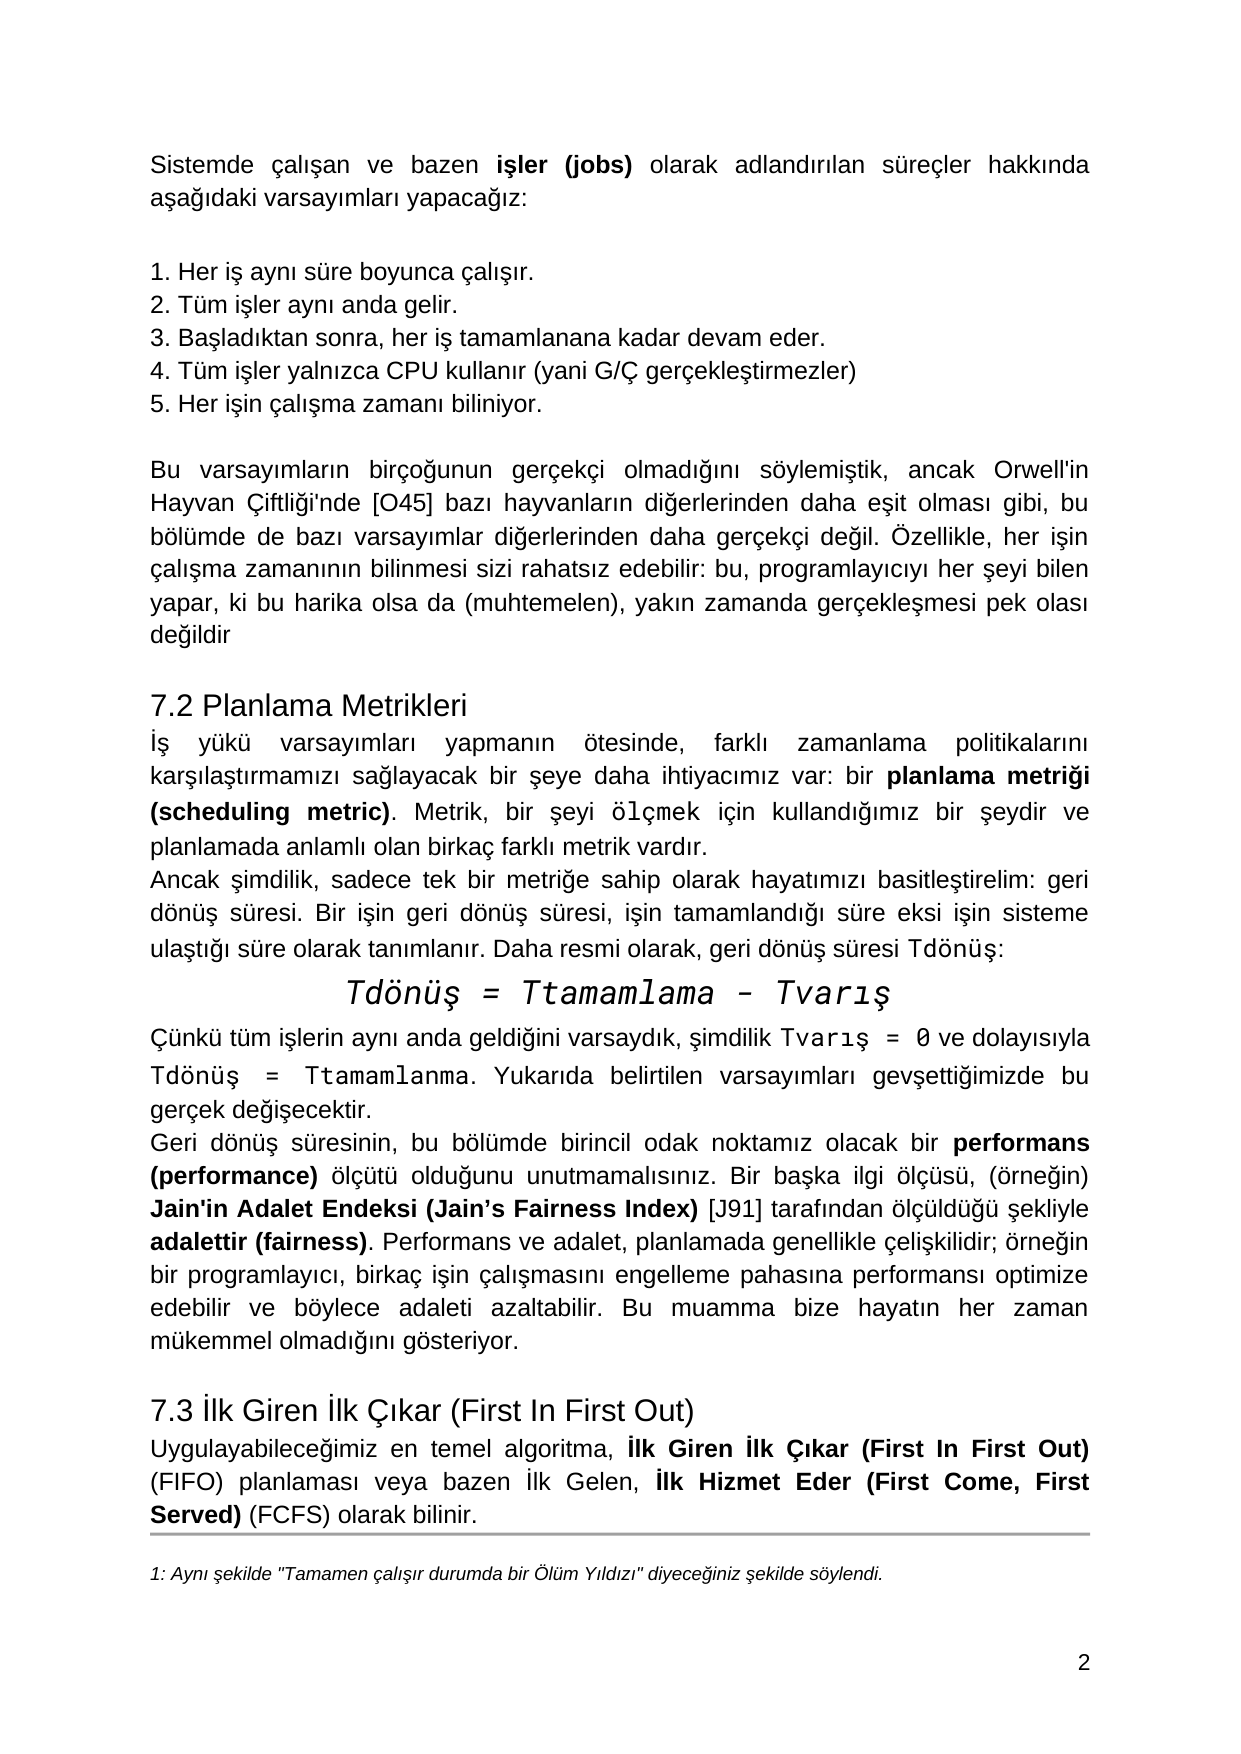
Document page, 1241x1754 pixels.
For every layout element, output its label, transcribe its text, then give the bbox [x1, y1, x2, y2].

text Geri dönüş süresinin, bu bölümde birincil odak noktamız olacak bir performans (performance) ölçütü olduğunu unutmamalısınız. Bir başka ilgi ölçüsü, (örneğin) Jain'in Adalet Endeksi (Jain’s Fairness Index) [J91] tarafından ölçüldüğü şekliyle adalettir (fairness). Performans ve adalet, planlamada genellikle çelişkilidir; örneğin bir programlayıcı, birkaç işin çalışmasını engelleme pahasına performansı optimize edebilir ve böylece adaleti azaltabilir. Bu muamma bize hayatın her zaman mükemmel olmadığını gösteriyor. [150, 1128, 1090, 1355]
text 7.3 İlk Giren İlk Çıkar (First In First Out) [150, 1392, 1090, 1428]
text 4. Tüm işler yalnızca CPU kullanır (yani G/Ç gerçekleştirmezler) [150, 356, 1090, 385]
text Sistemde çalışan ve bazen işler (jobs) olarak adlandırılan süreçler hakkında aşağıdaki varsayımları yapacağız: [150, 150, 1090, 212]
text Uygulayabileceğimiz en temel algoritma, İlk Giren İlk Çıkar (First In First Out) (FIFO) planlaması veya bazen İlk Gelen, İlk Hizmet Eder (First Come, First Served) (FCFS) olarak bilinir. [150, 1433, 1090, 1528]
text Çünkü tüm işlerin aynı anda geldiğini varsaydık, şimdilik Tvarış = 0 ve dolayısıyla Tdönüş = Ttamamlanma. Yukarıda belirtilen varsayımları gevşettiğimizde bu gerçek değişecektir. [150, 1020, 1090, 1124]
text İş yükü varsayımları yapmanın ötesinde, farklı zamanlama politikalarını karşılaştırmamızı sağlayacak bir şeye daha ihtiyacımız var: bir planlama metriği (scheduling metric). Metrik, bir şeyi ölçmek için kullandığımız bir şeydir ve planlamada anlamlı olan birkaç farklı metrik vardır. [150, 728, 1090, 861]
text 1. Her iş aynı süre boyunca çalışır. [150, 257, 1090, 286]
text 7.2 Planlama Metrikleri [150, 687, 1090, 722]
text 2. Tüm işler aynı anda gelir. [150, 290, 1090, 319]
text Tdönüş = Ttamamlama - Tvarış [150, 969, 1090, 1013]
text Bu varsayımların birçoğunun gerçekçi olmadığını söylemiştik, ancak Orwell'in Hayvan Çiftliği'nde [O45] bazı hayvanların diğerlerinden daha eşit olması gibi, bu bölümde de bazı varsayımlar diğerlerinden daha gerçekçi değil. Özellikle, her işin çalışma zamanının bilinmesi sizi rahatsız edebilir: bu, programlayıcıyı her şeyi bilen yapar, ki bu harika olsa da (muhtemelen), yakın zamanda gerçekleşmesi pek olası değildir [150, 455, 1090, 649]
text Ancak şimdilik, sadece tek bir metriğe sahip olarak hayatımızı basitleştirelim: geri dönüş süresi. Bir işin geri dönüş süresi, işin tamamlandığı süre eksi işin sisteme ulaştığı süre olarak tanımlanır. Daha resmi olarak, geri dönüş süresi Tdönüş: [150, 865, 1090, 964]
text 5. Her işin çalışma zamanı biliniyor. [150, 389, 1090, 418]
text 3. Başladıktan sonra, her iş tamamlanana kadar devam eder. [150, 323, 1090, 352]
text 1: Aynı şekilde "Tamamen çalışır durumda bir Ölüm Yıldızı" diyeceğiniz şekilde söylendi. [150, 1563, 1090, 1584]
